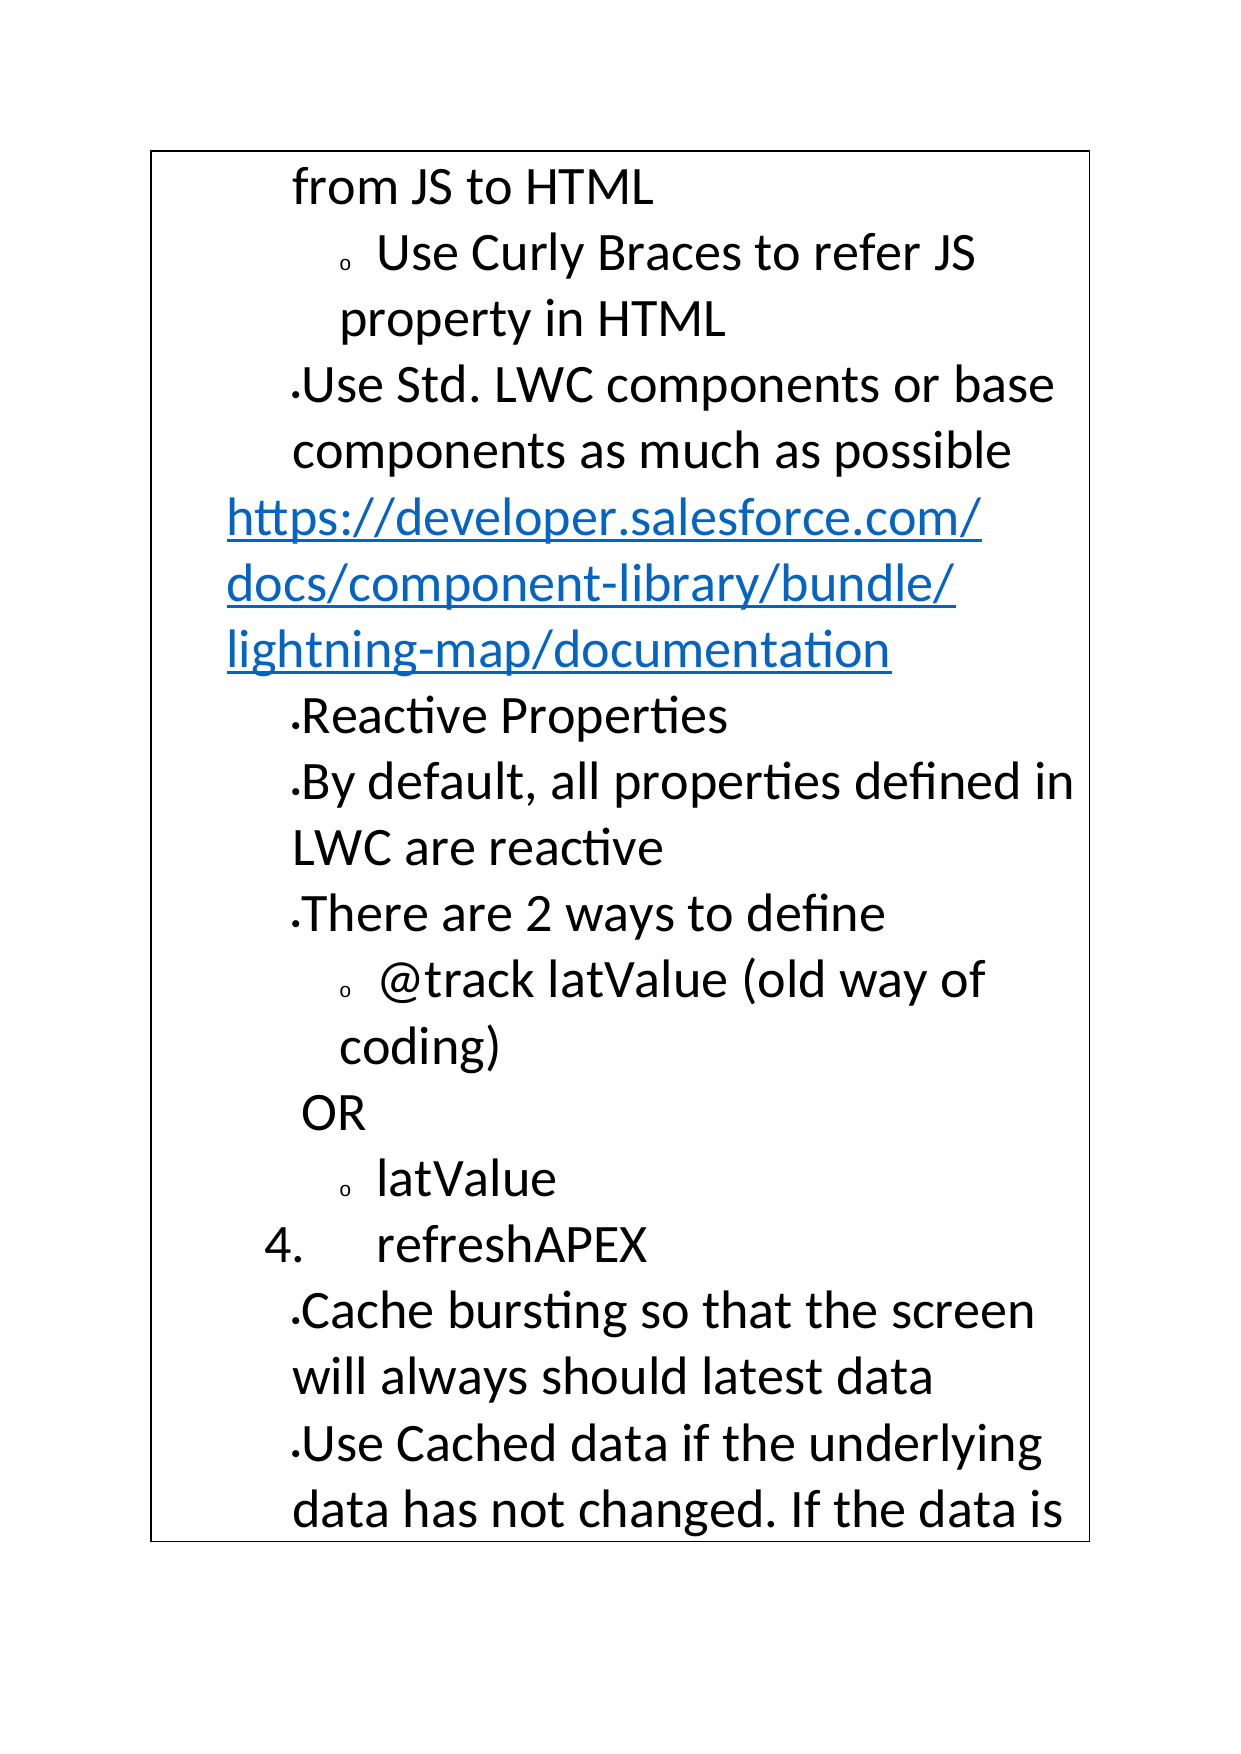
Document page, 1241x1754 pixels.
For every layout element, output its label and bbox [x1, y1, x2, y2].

table_cell [152, 152, 1089, 1541]
